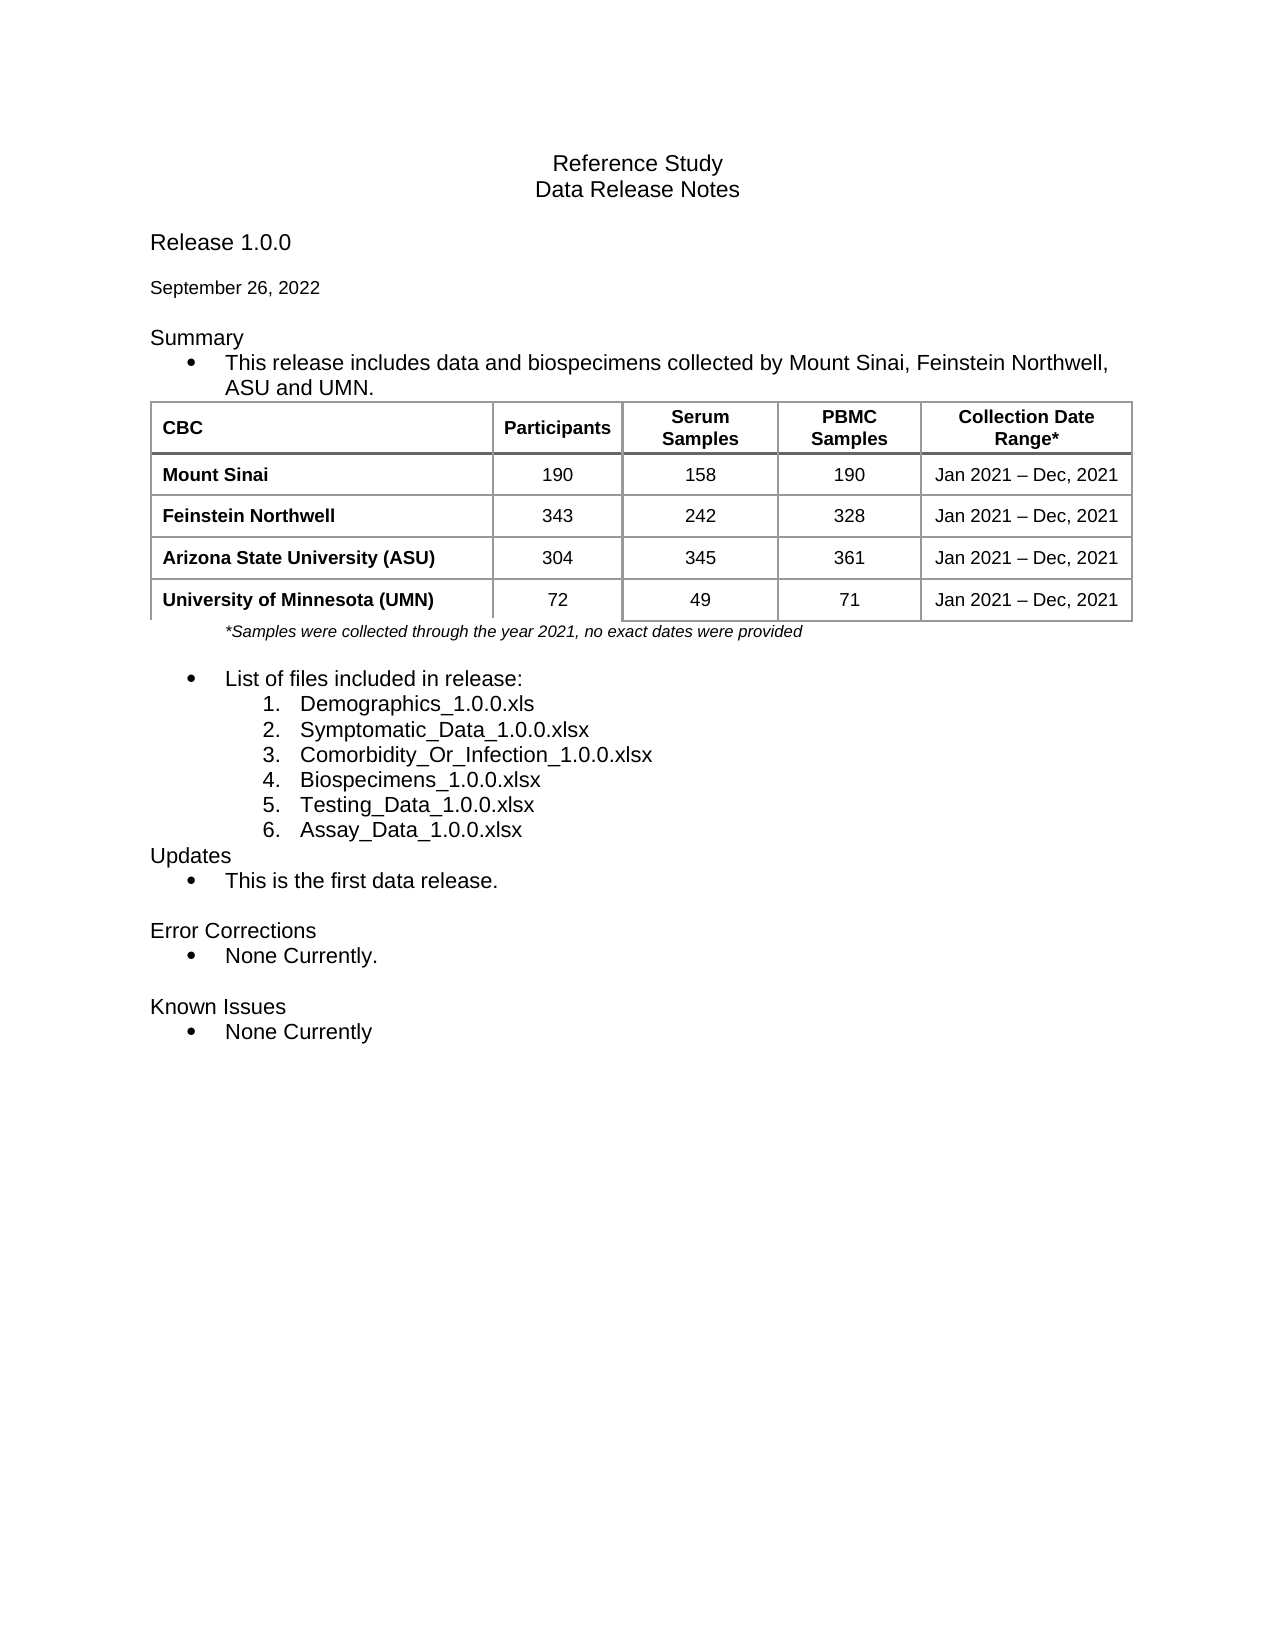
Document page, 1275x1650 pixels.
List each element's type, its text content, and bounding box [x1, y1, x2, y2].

table_cell 304 [494, 538, 621, 578]
text Data Release Notes [150, 176, 1125, 203]
table_cell Jan 2021 – Dec, 2021 [922, 455, 1131, 494]
table_header Serum Samples [624, 403, 777, 452]
table_header Collection Date Range* [922, 403, 1131, 452]
list Comorbidity_Or_Infection_1.0.0.xlsx [262, 742, 1125, 767]
table_header PBMC Samples [779, 403, 920, 452]
table_cell University of Minnesota (UMN) [152, 580, 493, 619]
table_cell Jan 2021 – Dec, 2021 [922, 580, 1131, 619]
table_cell 158 [624, 455, 777, 494]
list This is the first data release. [187, 868, 1125, 893]
text Release 1.0.0 [150, 229, 1125, 255]
text Updates [150, 842, 1125, 868]
text Summary [150, 325, 1125, 350]
table_header Participants [494, 403, 621, 452]
list Symptomatic_Data_1.0.0.xlsx [262, 716, 1125, 742]
list Demographics_1.0.0.xls [262, 691, 1125, 716]
table_cell Feinstein Northwell [152, 496, 492, 536]
text *Samples were collected through the year 2021, no exact dates were provided [225, 622, 1125, 641]
text Error Corrections [150, 918, 1125, 943]
list Biospecimens_1.0.0.xlsx [262, 767, 1125, 792]
table_cell 242 [624, 496, 777, 536]
text Known Issues [150, 994, 1125, 1019]
table_cell 343 [494, 496, 621, 536]
table_cell Jan 2021 – Dec, 2021 [922, 538, 1131, 578]
list None Currently. [187, 943, 1125, 968]
table_cell 190 [494, 455, 621, 494]
list Testing_Data_1.0.0.xlsx [262, 792, 1125, 817]
table_cell Mount Sinai [152, 455, 492, 494]
table_cell 72 [493, 580, 621, 619]
table_cell 328 [779, 496, 920, 536]
table_cell 71 [779, 580, 920, 619]
table_cell 49 [624, 580, 777, 619]
list None Currently [187, 1019, 1125, 1044]
table_cell Arizona State University (ASU) [152, 538, 492, 578]
list Assay_Data_1.0.0.xlsx [262, 817, 1125, 842]
table_cell 345 [624, 538, 777, 578]
table_cell Jan 2021 – Dec, 2021 [922, 496, 1131, 536]
table_cell 190 [779, 455, 920, 494]
table_cell 361 [779, 538, 920, 578]
list List of files included in release: [187, 666, 1125, 691]
text Reference Study [150, 150, 1125, 176]
list This release includes data and biospecimens collected by Mount Sinai, Feinstein Northwell, ASU and UMN. [187, 350, 1125, 401]
text September 26, 2022 [150, 277, 1125, 298]
table_header CBC [152, 403, 492, 452]
